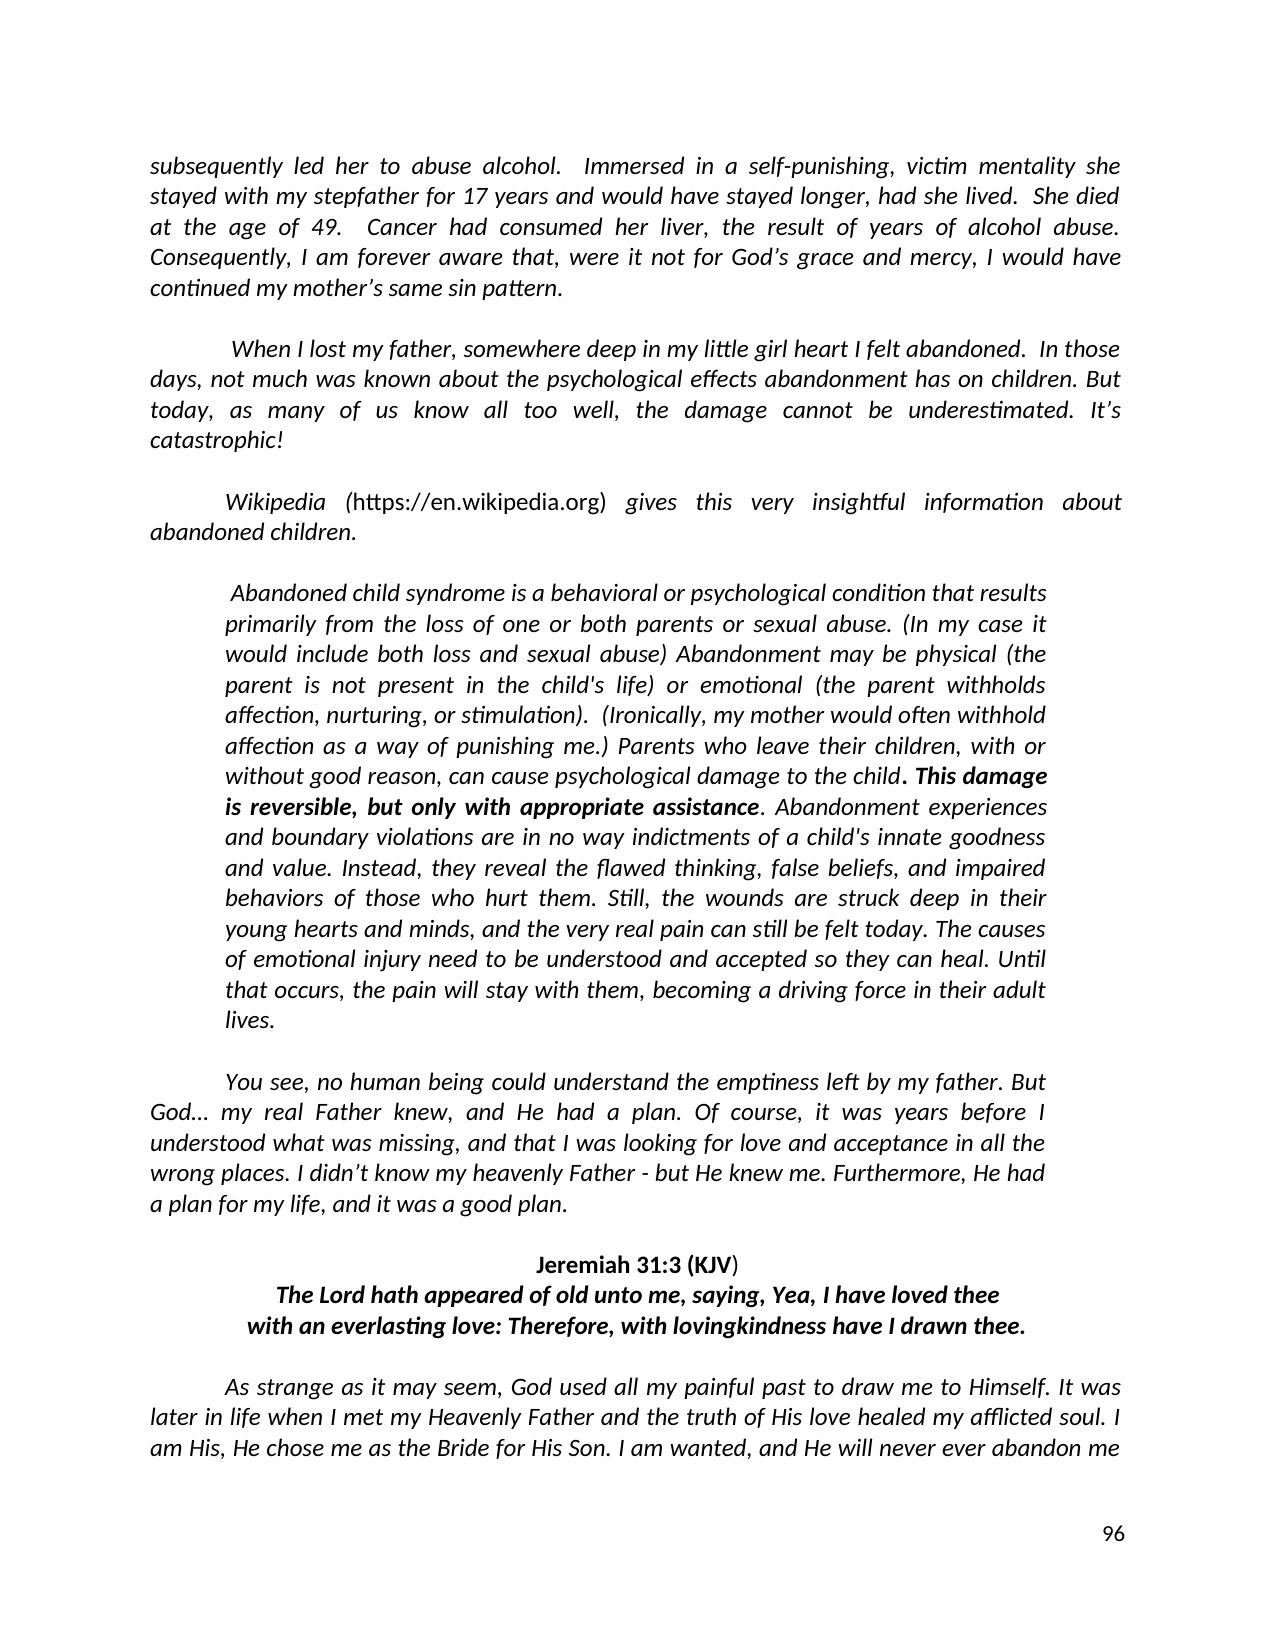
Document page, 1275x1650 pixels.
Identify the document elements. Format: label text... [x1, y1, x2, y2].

text You see, no human being could understand the emptiness left by my father. But God… my real Father knew, and He had a plan. Of course, it was years before I understood what was missing, and that I was looking for love and acceptance in all the wrong places. I didn’t know my heavenly Father - but He knew me. Furthermore, He had a plan for my life, and it was a good plan. [150, 1066, 1050, 1218]
text Wikipedia (https://en.wikipedia.org) gives this very insightful information about abandoned children. [150, 486, 1125, 547]
text Abandoned child syndrome is a behavioral or psychological condition that results primarily from the loss of one or both parents or sexual abuse. (In my case it would include both loss and sexual abuse) Abandonment may be physical (the parent is not present in the child's life) or emotional (the parent withholds affection, nurturing, or stimulation). (Ironically, my mother would often withhold affection as a way of punishing me.) Parents who leave their children, with or without good reason, can cause psychological damage to the child. This damage is reversible, but only with appropriate assistance. Abandonment experiences and boundary violations are in no way indictments of a child's innate goodness and value. Instead, they reveal the flawed thinking, false beliefs, and impaired behaviors of those who hurt them. Still, the wounds are struck deep in their young hearts and minds, and the very real pain can still be felt today. The causes of emotional injury need to be understood and accepted so they can heal. Until that occurs, the pain will stay with them, becoming a driving force in their adult lives. [225, 577, 1050, 1035]
text Jeremiah 31:3 (KJV) [150, 1249, 1125, 1279]
text with an everlasting love: Therefore, with lovingkindness have I drawn thee. [150, 1310, 1125, 1340]
text The Lord hath appeared of old unto me, saying, Yea, I have loved thee [150, 1279, 1125, 1310]
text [150, 1371, 1125, 1462]
text When I lost my father, somewhere deep in my little girl heart I felt abandoned. In those days, not much was known about the psychological effects abandonment has on children. But today, as many of us know all too well, the damage cannot be underestimated. It’s catastrophic! [150, 333, 1125, 455]
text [150, 150, 1125, 303]
